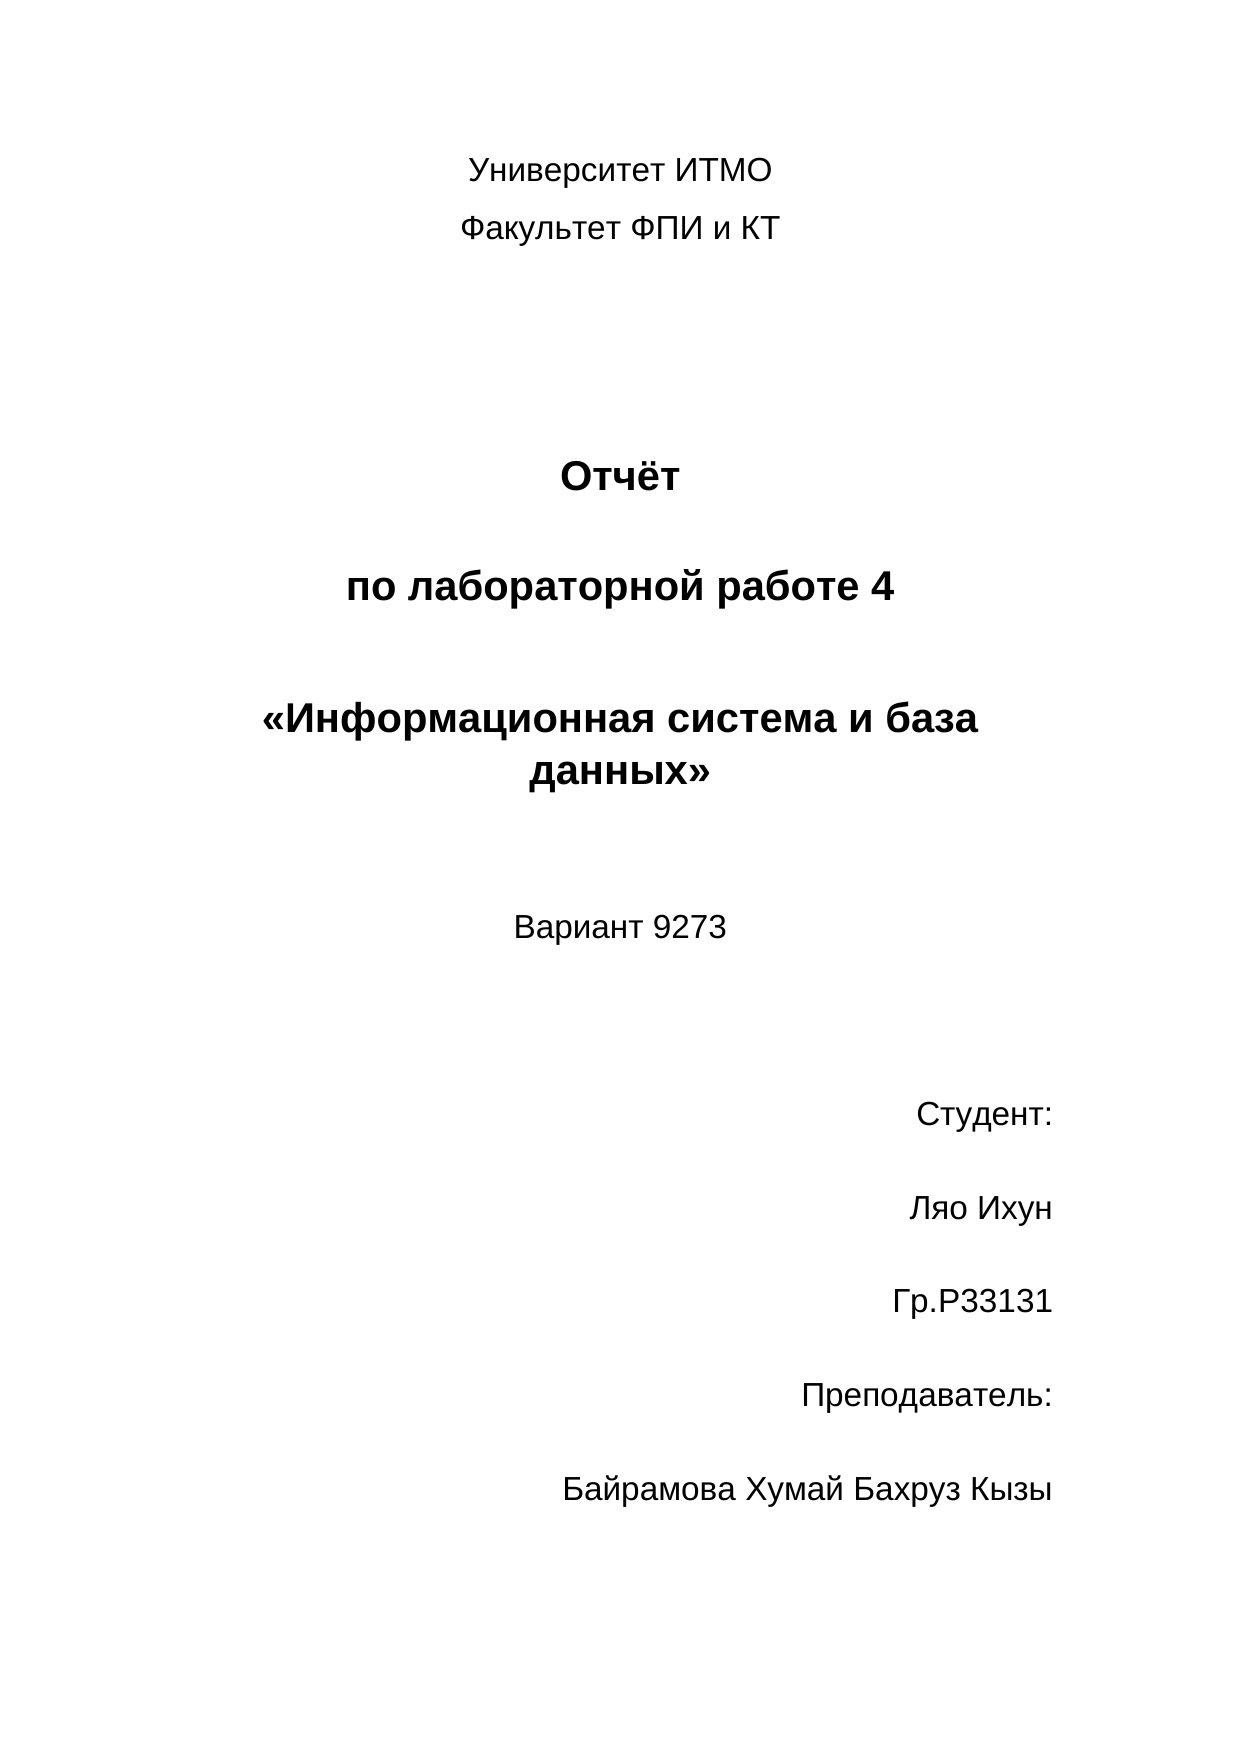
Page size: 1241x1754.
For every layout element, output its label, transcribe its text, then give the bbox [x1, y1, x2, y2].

subtitle «Информационная система и база данных» [187, 694, 1053, 793]
text Преподаватель: [187, 1375, 1053, 1413]
subtitle Отчёт [187, 451, 1053, 499]
subtitle по лабораторной работе 4 [187, 561, 1053, 609]
text Ляо Ихун [187, 1188, 1053, 1226]
text Студент: [187, 1094, 1053, 1133]
text Байрамова Хумай Бахруз Кызы [187, 1468, 1053, 1507]
text Вариант 9273 [187, 907, 1053, 946]
text Факультет ФПИ и КТ [187, 208, 1053, 247]
text Университет ИТМО [187, 150, 1053, 188]
text Гр.P33131 [187, 1281, 1053, 1320]
